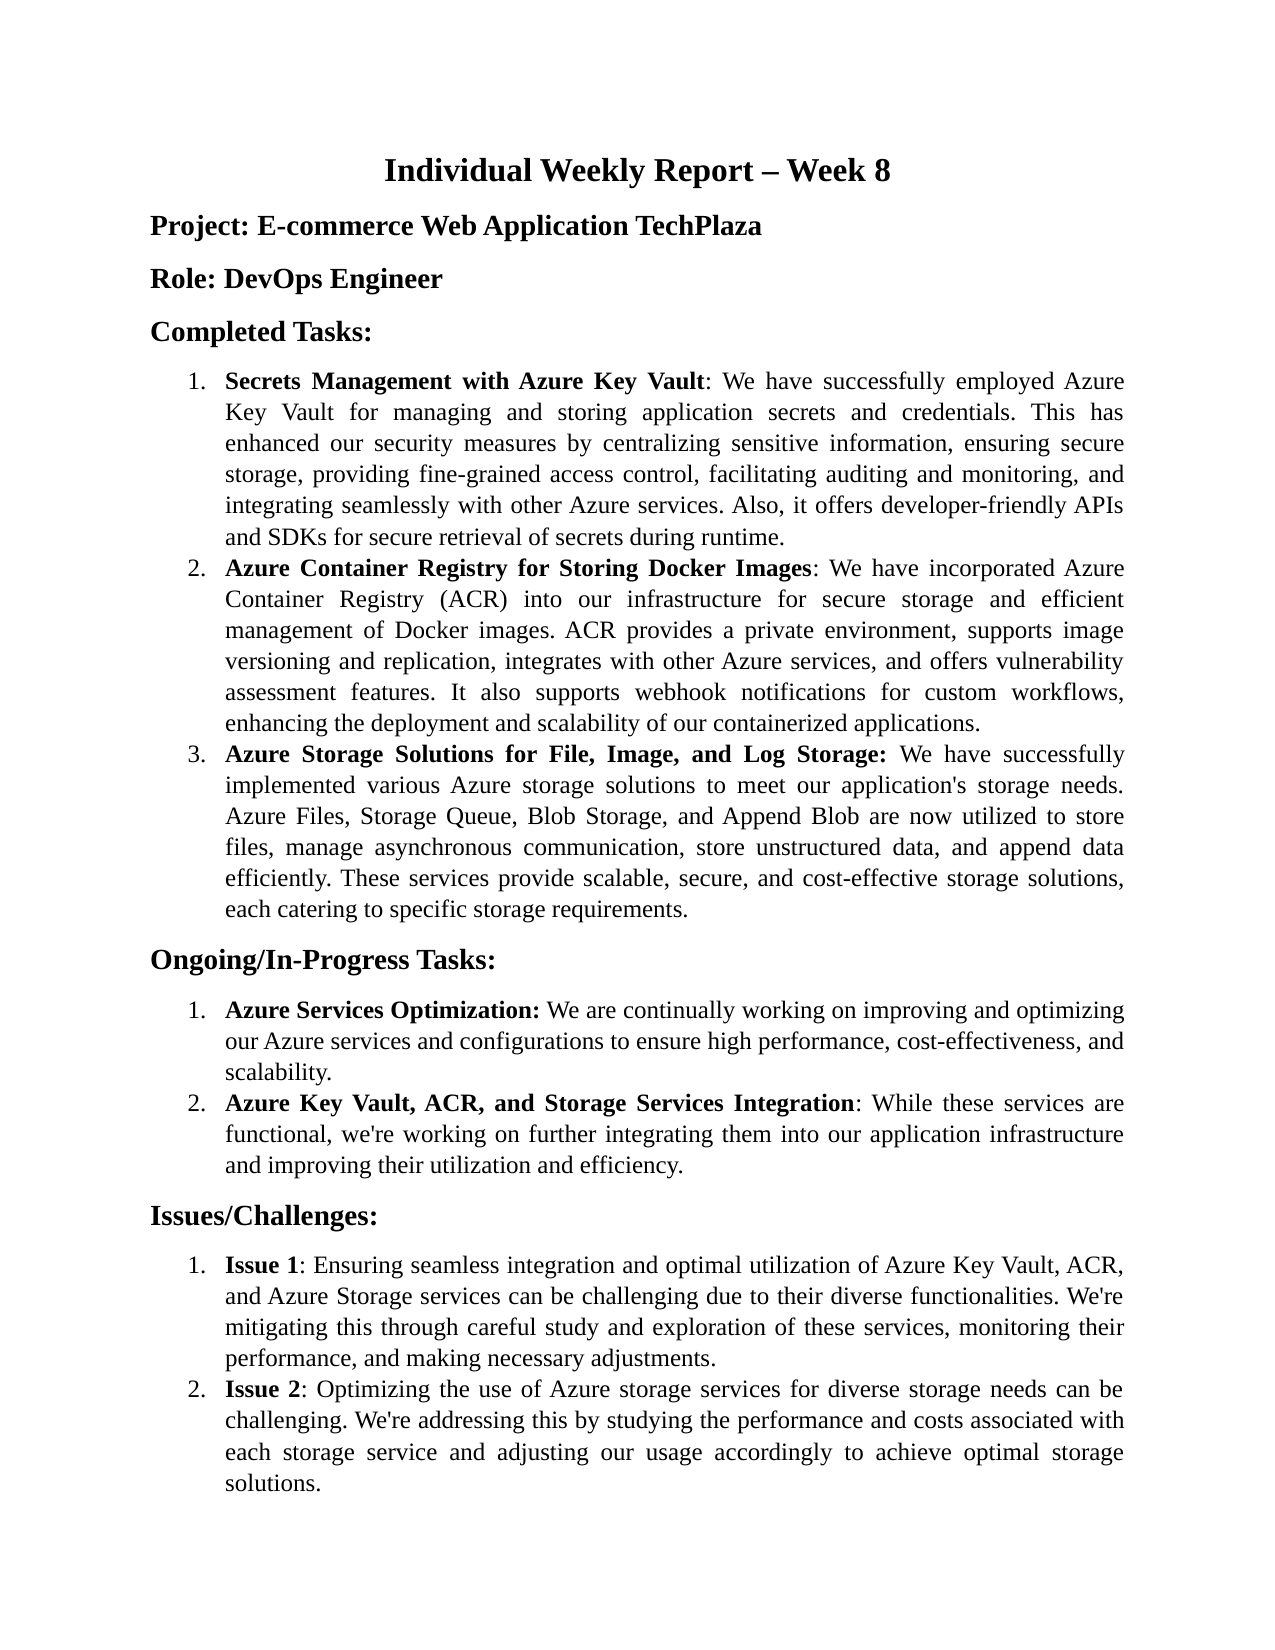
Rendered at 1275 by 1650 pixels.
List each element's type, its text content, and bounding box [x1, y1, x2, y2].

text Ongoing/In-Progress Tasks: [150, 942, 1125, 975]
list Azure Services Optimization: We are continually working on improving and optimizing our Azure services and configurations to ensure high performance, cost-effectiveness, and scalability. [187, 995, 1125, 1086]
text Issues/Challenges: [150, 1198, 1125, 1231]
list Azure Storage Solutions for File, Image, and Log Storage: We have successfully implemented various Azure storage solutions to meet our application's storage needs. Azure Files, Storage Queue, Blob Storage, and Append Blob are now utilized to store files, manage asynchronous communication, store unstructured data, and append data efficiently. These services provide scalable, secure, and cost-effective storage solutions, each catering to specific storage requirements. [187, 739, 1125, 923]
list Azure Container Registry for Storing Docker Images: We have incorporated Azure Container Registry (ACR) into our infrastructure for secure storage and efficient management of Docker images. ACR provides a private environment, supports image versioning and replication, integrates with other Azure services, and offers vulnerability assessment features. It also supports webhook notifications for custom workflows, enhancing the deployment and scalability of our containerized applications. [187, 553, 1125, 737]
list Issue 1: Ensuring seamless integration and optimal utilization of Azure Key Vault, ACR, and Azure Storage services can be challenging due to their diverse functionalities. We're mitigating this through careful study and exploration of these services, monitoring their performance, and making necessary adjustments. [187, 1250, 1125, 1372]
text Project: E-commerce Web Application TechPlaza [150, 208, 1125, 242]
list Azure Key Vault, ACR, and Storage Services Integration: While these services are functional, we're working on further integrating them into our application infrastructure and improving their utilization and efficiency. [187, 1088, 1125, 1179]
text Completed Tasks: [150, 314, 1125, 347]
list Secrets Management with Azure Key Vault: We have successfully employed Azure Key Vault for managing and storing application secrets and credentials. This has enhanced our security measures by centralizing sensitive information, ensuring secure storage, providing fine-grained access control, facilitating auditing and monitoring, and integrating seamlessly with other Azure services. Also, it offers developer-friendly APIs and SDKs for secure retrieval of secrets during runtime. [187, 366, 1125, 550]
text Individual Weekly Report – Week 8 [150, 150, 1125, 188]
list Issue 2: Optimizing the use of Azure storage services for diverse storage needs can be challenging. We're addressing this by studying the performance and costs associated with each storage service and adjusting our usage accordingly to achieve optimal storage solutions. [187, 1374, 1125, 1496]
text Role: DevOps Engineer [150, 261, 1125, 294]
